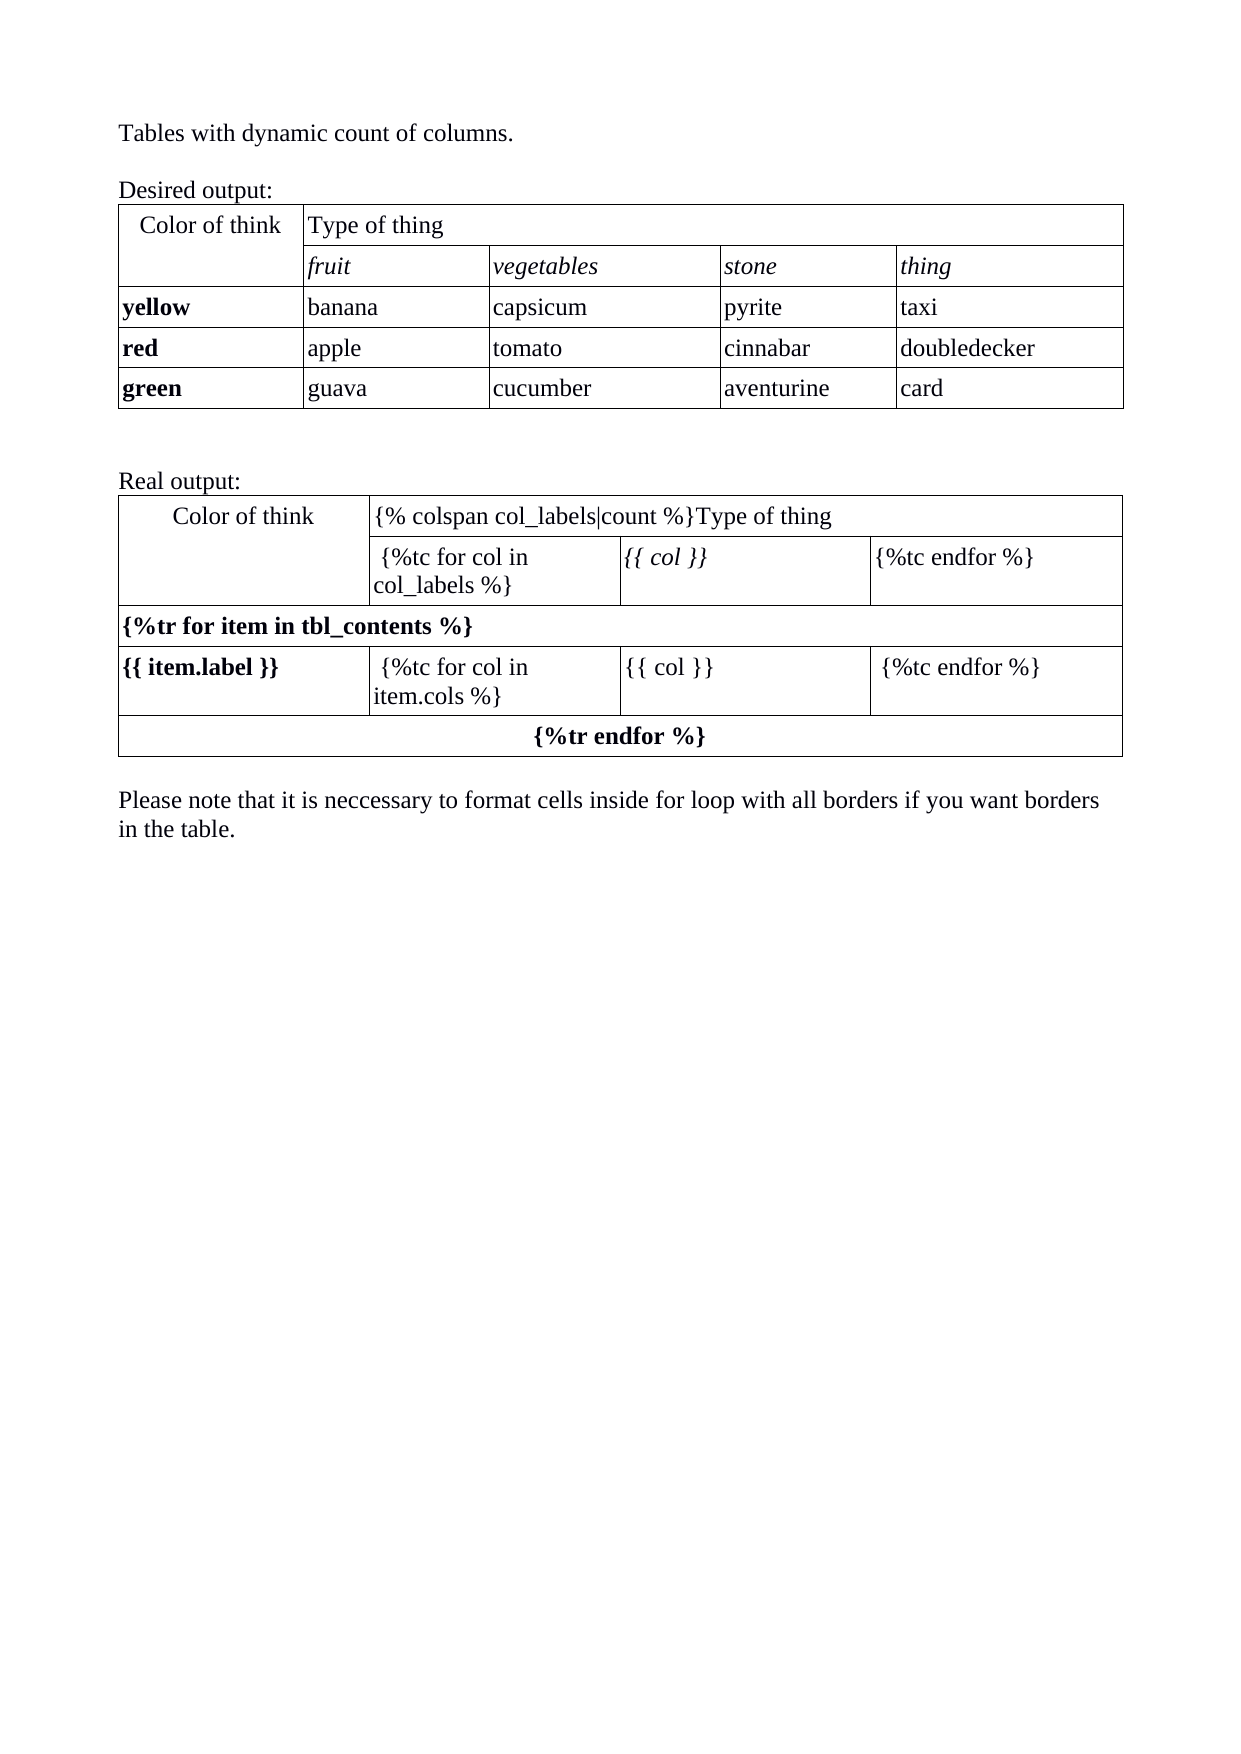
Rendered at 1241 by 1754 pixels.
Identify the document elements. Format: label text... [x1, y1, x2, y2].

table_cell {{ item.label }} [119, 647, 369, 715]
table_cell pyrite [721, 287, 896, 327]
table_header Type of thing [304, 205, 1123, 245]
table_cell {%tr for item in tbl_contents %} [119, 606, 1122, 646]
table_cell guava [304, 368, 489, 408]
table_header Color of think [119, 205, 303, 286]
table_cell doubledecker [897, 328, 1123, 367]
text Desired output: [118, 176, 1122, 204]
table_cell capsicum [490, 287, 720, 327]
table_header {% colspan col_labels|count %}Type of thing [370, 496, 1122, 536]
table_cell taxi [897, 287, 1123, 327]
table_cell {%tc for col in item.cols %} [370, 647, 620, 715]
table_cell stone [721, 246, 896, 286]
table_cell thing [897, 246, 1123, 286]
table_cell {%tc for col in col_labels %} [370, 537, 620, 605]
text Tables with dynamic count of columns. [118, 118, 1122, 147]
table_cell aventurine [721, 368, 896, 408]
table_cell cucumber [490, 368, 720, 408]
text Please note that it is neccessary to format cells inside for loop with all borders if you want borders in the table. [118, 785, 1122, 843]
table_cell red [119, 328, 303, 367]
table_cell {%tc endfor %} [871, 537, 1122, 605]
table_cell cinnabar [721, 328, 896, 367]
table_cell tomato [490, 328, 720, 367]
table_cell banana [304, 287, 489, 327]
table_cell {%tc endfor %} [871, 647, 1122, 715]
table_cell card [897, 368, 1123, 408]
table_cell vegetables [490, 246, 720, 286]
text Real output: [118, 466, 1122, 495]
table_cell green [119, 368, 303, 408]
table_cell yellow [119, 287, 303, 327]
table_cell apple [304, 328, 489, 367]
table_cell fruit [304, 246, 489, 286]
table_cell {{ col }} [621, 537, 870, 605]
table_cell {%tr endfor %} [119, 716, 1122, 756]
table_header Color of think [119, 496, 369, 605]
table_cell {{ col }} [621, 647, 870, 715]
